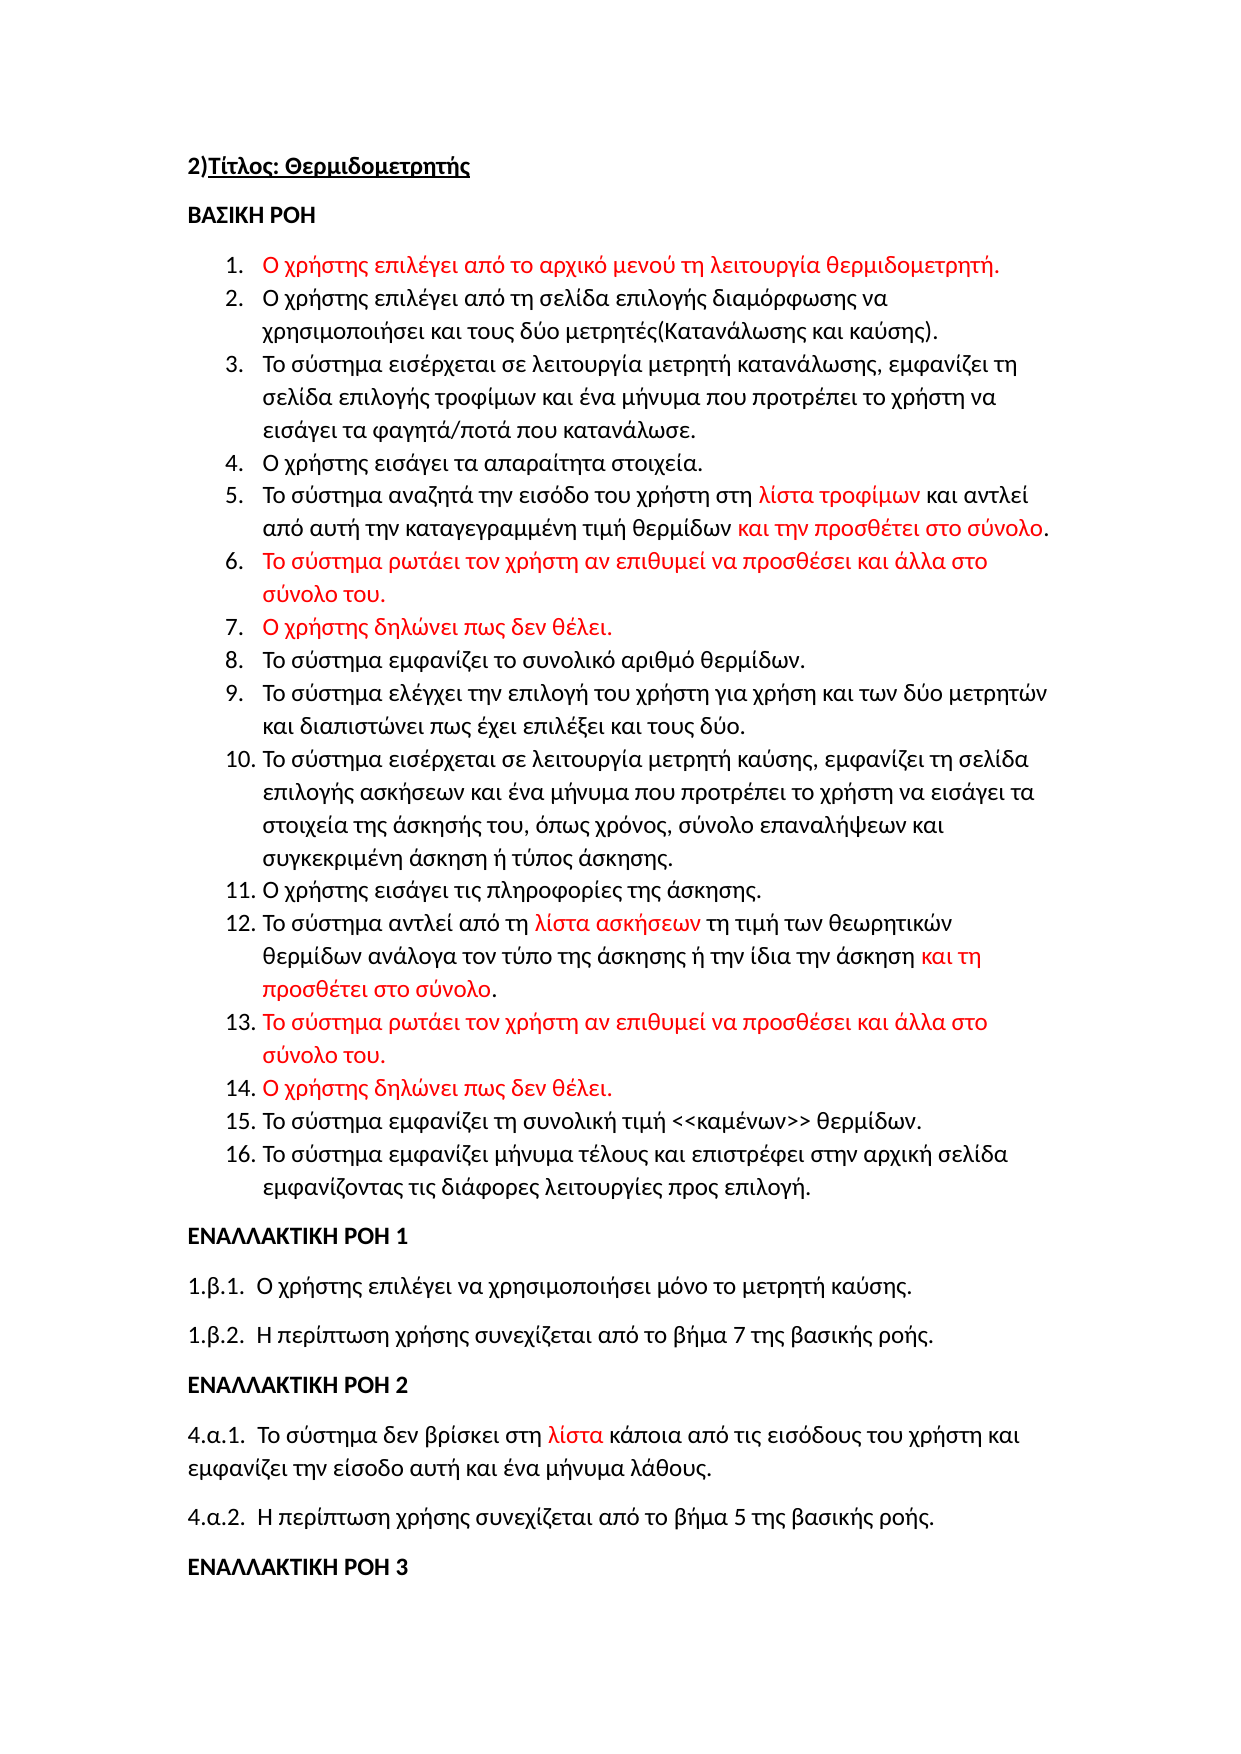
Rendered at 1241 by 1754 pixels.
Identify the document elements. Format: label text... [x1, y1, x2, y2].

list Ο χρήστης επιλέγει από το αρχικό μενού τη λειτουργία θερμιδομετρητή. [225, 249, 1053, 280]
list Το σύστημα ρωτάει τον χρήστη αν επιθυμεί να προσθέσει και άλλα στο σύνολο του. [225, 545, 1053, 609]
list Το σύστημα ελέγχει την επιλογή του χρήστη για χρήση και των δύο μετρητών και διαπιστώνει πως έχει επιλέξει και τους δύο. [225, 677, 1053, 741]
list Το σύστημα εμφανίζει τη συνολική τιμή <<καμένων>> θερμίδων. [225, 1105, 1053, 1136]
list Το σύστημα εμφανίζει μήνυμα τέλους και επιστρέφει στην αρχική σελίδα εμφανίζοντας τις διάφορες λειτουργίες προς επιλογή. [225, 1138, 1053, 1201]
list Το σύστημα εμφανίζει το συνολικό αριθμό θερμίδων. [225, 644, 1053, 675]
list Το σύστημα εισέρχεται σε λειτουργία μετρητή καύσης, εμφανίζει τη σελίδα επιλογής ασκήσεων και ένα μήνυμα που προτρέπει το χρήστη να εισάγει τα στοιχεία της άσκησής του, όπως χρόνος, σύνολο επαναλήψεων και συγκεκριμένη άσκηση ή τύπος άσκησης. [225, 743, 1053, 872]
text 2)Τίτλος: Θερμιδομετρητής [187, 150, 1053, 181]
text ΕΝΑΛΛΑΚΤΙΚΗ ΡΟΗ 2 [187, 1369, 1053, 1400]
list Ο χρήστης επιλέγει από τη σελίδα επιλογής διαμόρφωσης να χρησιμοποιήσει και τους δύο μετρητές(Κατανάλωσης και καύσης). [225, 282, 1053, 346]
text 4.α.2. Η περίπτωση χρήσης συνεχίζεται από το βήμα 5 της βασικής ροής. [187, 1501, 1053, 1532]
list Το σύστημα εισέρχεται σε λειτουργία μετρητή κατανάλωσης, εμφανίζει τη σελίδα επιλογής τροφίμων και ένα μήνυμα που προτρέπει το χρήστη να εισάγει τα φαγητά/ποτά που κατανάλωσε. [225, 348, 1053, 444]
text 4.α.1. Το σύστημα δεν βρίσκει στη λίστα κάποια από τις εισόδους του χρήστη και εμφανίζει την είσοδο αυτή και ένα μήνυμα λάθους. [187, 1419, 1053, 1482]
list Το σύστημα αναζητά την εισόδο του χρήστη στη λίστα τροφίμων και αντλεί από αυτή την καταγεγραμμένη τιμή θερμίδων και την προσθέτει στο σύνολο. [225, 479, 1053, 543]
list Το σύστημα αντλεί από τη λίστα ασκήσεων τη τιμή των θεωρητικών θερμίδων ανάλογα τον τύπο της άσκησης ή την ίδια την άσκηση και τη προσθέτει στο σύνολο. [225, 907, 1053, 1004]
text 1.β.2. Η περίπτωση χρήσης συνεχίζεται από το βήμα 7 της βασικής ροής. [187, 1319, 1053, 1350]
text 1.β.1. Ο χρήστης επιλέγει να χρησιμοποιήσει μόνο το μετρητή καύσης. [187, 1270, 1053, 1301]
list Ο χρήστης εισάγει τις πληροφορίες της άσκησης. [225, 874, 1053, 905]
text ΒΑΣΙΚΗ ΡΟΗ [187, 199, 1053, 230]
list Το σύστημα ρωτάει τον χρήστη αν επιθυμεί να προσθέσει και άλλα στο σύνολο του. [225, 1006, 1053, 1070]
text ΕΝΑΛΛΑΚΤΙΚΗ ΡΟΗ 1 [187, 1220, 1053, 1251]
list Ο χρήστης εισάγει τα απαραίτητα στοιχεία. [225, 447, 1053, 477]
list Ο χρήστης δηλώνει πως δεν θέλει. [225, 611, 1053, 642]
text ΕΝΑΛΛΑΚΤΙΚΗ ΡΟΗ 3 [187, 1551, 1053, 1581]
list Ο χρήστης δηλώνει πως δεν θέλει. [225, 1072, 1053, 1103]
